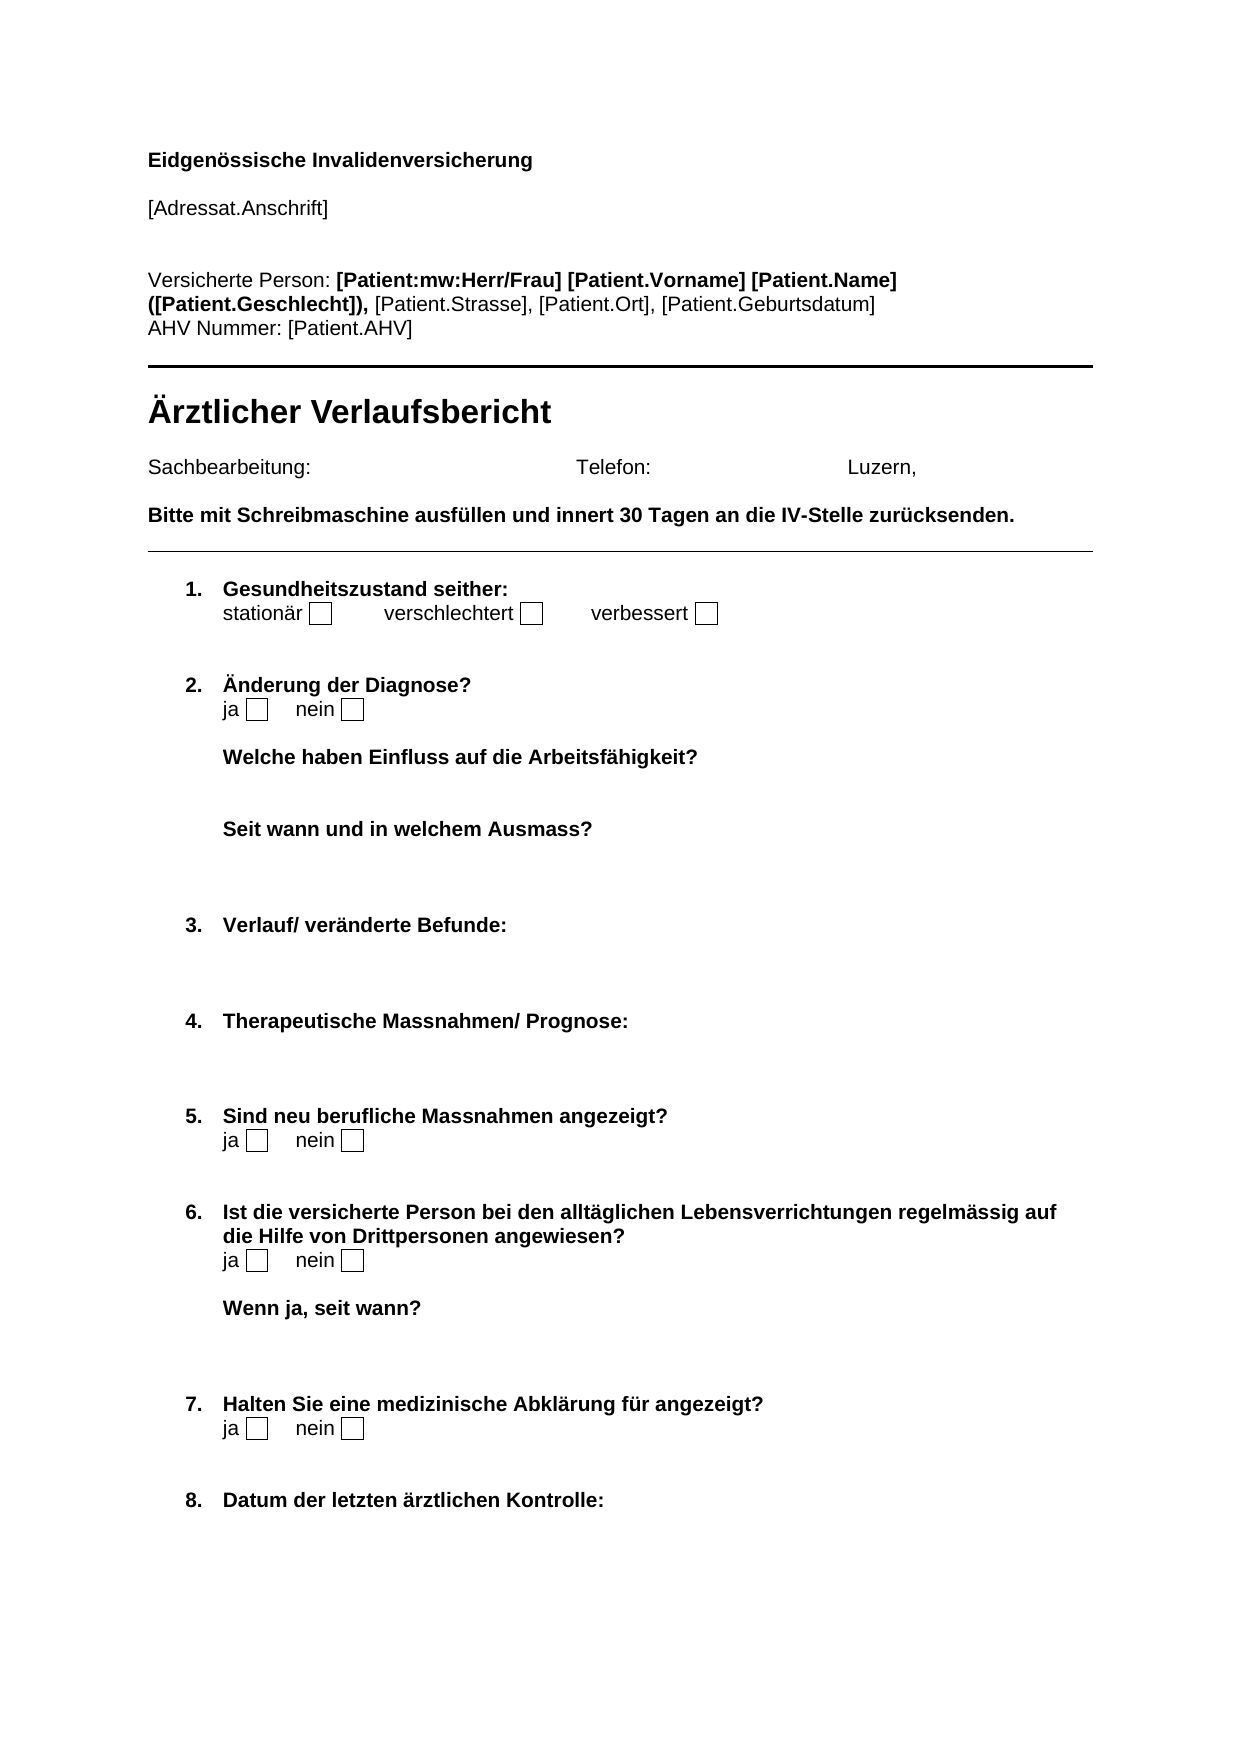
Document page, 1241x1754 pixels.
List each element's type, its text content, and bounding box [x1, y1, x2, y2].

text ja nein [223, 1416, 1093, 1440]
text stationär verschlechtert verbessert [223, 601, 1093, 625]
list Sind neu berufliche Massnahmen angezeigt? [185, 1104, 1093, 1128]
text Ärztlicher Verlaufsbericht [148, 392, 1093, 431]
list Änderung der Diagnose? [185, 673, 1093, 697]
list Gesundheitszustand seither: [185, 577, 1093, 601]
list Halten Sie eine medizinische Abklärung für angezeigt? [185, 1392, 1093, 1416]
text AHV Nummer: [Patient.AHV] [148, 315, 1093, 339]
text ja nein [223, 697, 1093, 721]
text Sachbearbeitung: Telefon: Luzern, [148, 455, 1093, 479]
list Ist die versicherte Person bei den alltäglichen Lebensverrichtungen regelmässig auf die Hilfe von Drittpersonen angewiesen? [185, 1200, 1093, 1248]
list Datum der letzten ärztlichen Kontrolle: [185, 1488, 1093, 1512]
list Verlauf/ veränderte Befunde: [185, 913, 1093, 937]
text ja nein [223, 1128, 1093, 1152]
text Welche haben Einfluss auf die Arbeitsfähigkeit? [223, 745, 1093, 769]
text Bitte mit Schreibmaschine ausfüllen und innert 30 Tagen an die IV-Stelle zurücksenden. [148, 503, 1093, 527]
text Wenn ja, seit wann? [223, 1296, 1093, 1320]
text Versicherte Person: [Patient:mw:Herr/Frau] [Patient.Vorname] [Patient.Name] ([Patient.Geschlecht]), [Patient.Strasse], [Patient.Ort], [Patient.Geburtsdatum] [148, 267, 1093, 315]
text Eidgenössische Invalidenversicherung [148, 148, 1093, 172]
text [Adressat.Anschrift] [148, 196, 1093, 219]
list Therapeutische Massnahmen/ Prognose: [185, 1008, 1093, 1032]
text Seit wann und in welchem Ausmass? [223, 817, 1093, 841]
text ja nein [223, 1248, 1093, 1272]
